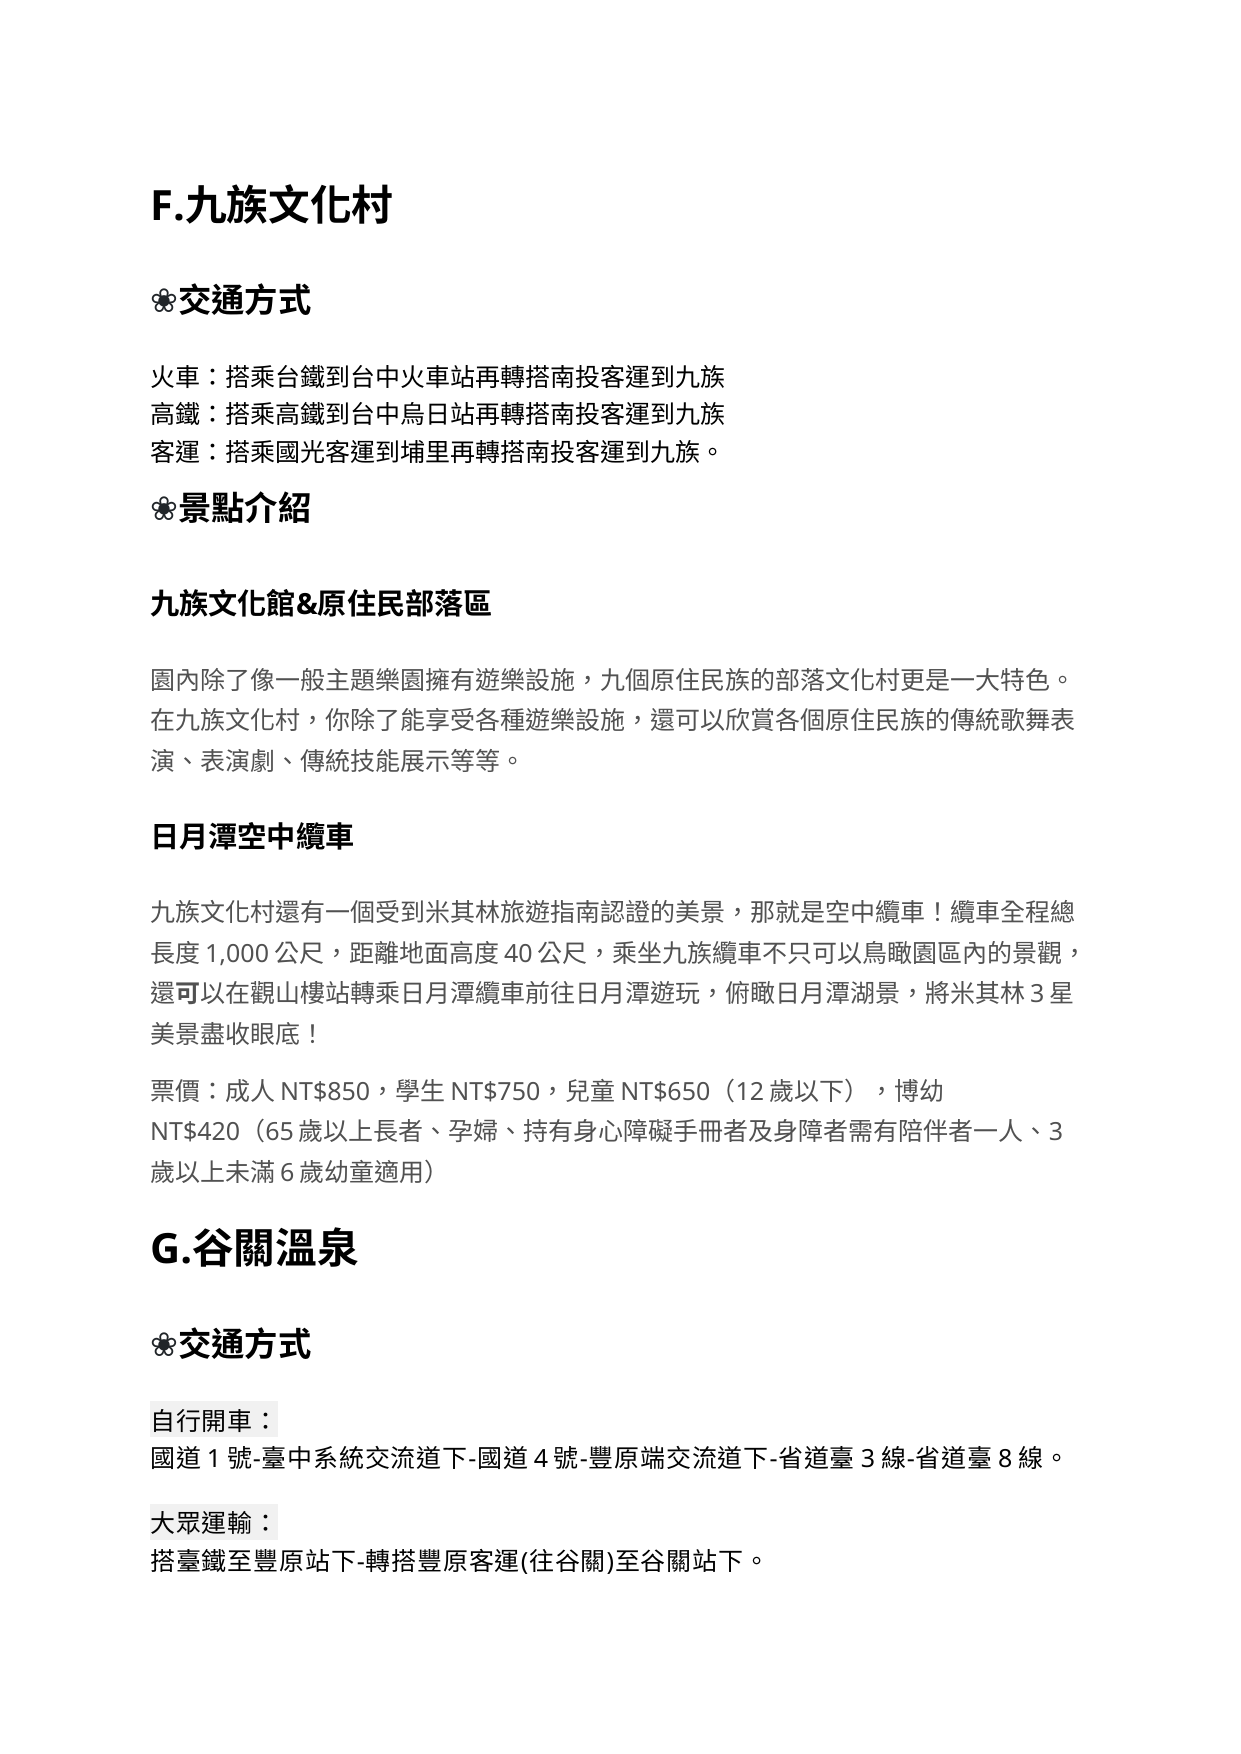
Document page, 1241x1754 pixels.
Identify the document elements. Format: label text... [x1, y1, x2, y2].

text 國道1號-臺中系統交流道下-國道4號-豐原端交流道下-省道臺3線-省道臺8線。 [150, 1438, 1090, 1475]
text 園內除了像一般主題樂園擁有遊樂設施，九個原住民族的部落文化村更是一大特色。在九族文化村，你除了能享受各種遊樂設施，還可以欣賞各個原住民族的傳統歌舞表演、表演劇、傳統技能展示等等。 [150, 659, 1090, 778]
text 火車：搭乘台鐵到台中火車站再轉搭南投客運到九族 [150, 356, 1090, 394]
text 票價：成人NT$850，學生NT$750，兒童NT$650（12歲以下），博幼NT$420（65歲以上長者、孕婦、持有身心障礙手冊者及身障者需有陪伴者一人、3歲以上未滿6歲幼童適用） [150, 1071, 1090, 1189]
text 自行開車： [150, 1400, 1090, 1438]
text 客運：搭乘國光客運到埔里再轉搭南投客運到九族。 [150, 431, 1090, 469]
text 九族文化館&原住民部落區 [150, 564, 1090, 639]
text ❀景點介紹 [150, 469, 1090, 544]
text F.九族文化村 [150, 164, 1090, 239]
text G.谷關溫泉 [150, 1208, 1090, 1283]
text 高鐵：搭乘高鐵到台中烏日站再轉搭南投客運到九族 [150, 394, 1090, 431]
text 搭臺鐵至豐原站下-轉搭豐原客運(往谷關)至谷關站下。 [150, 1541, 1090, 1578]
text 九族文化村還有一個受到米其林旅遊指南認證的美景，那就是空中纜車！纜車全程總長度1,000公尺，距離地面高度40公尺，乘坐九族纜車不只可以鳥瞰園區內的景觀，還可以在觀山樓站轉乘日月潭纜車前往日月潭遊玩，俯瞰日月潭湖景，將米其林3星美景盡收眼底！ [150, 892, 1090, 1051]
text ❀交通方式 [150, 1305, 1090, 1380]
text 日月潭空中纜車 [150, 797, 1090, 872]
text ❀交通方式 [150, 261, 1090, 336]
text 大眾運輸： [150, 1503, 1090, 1541]
